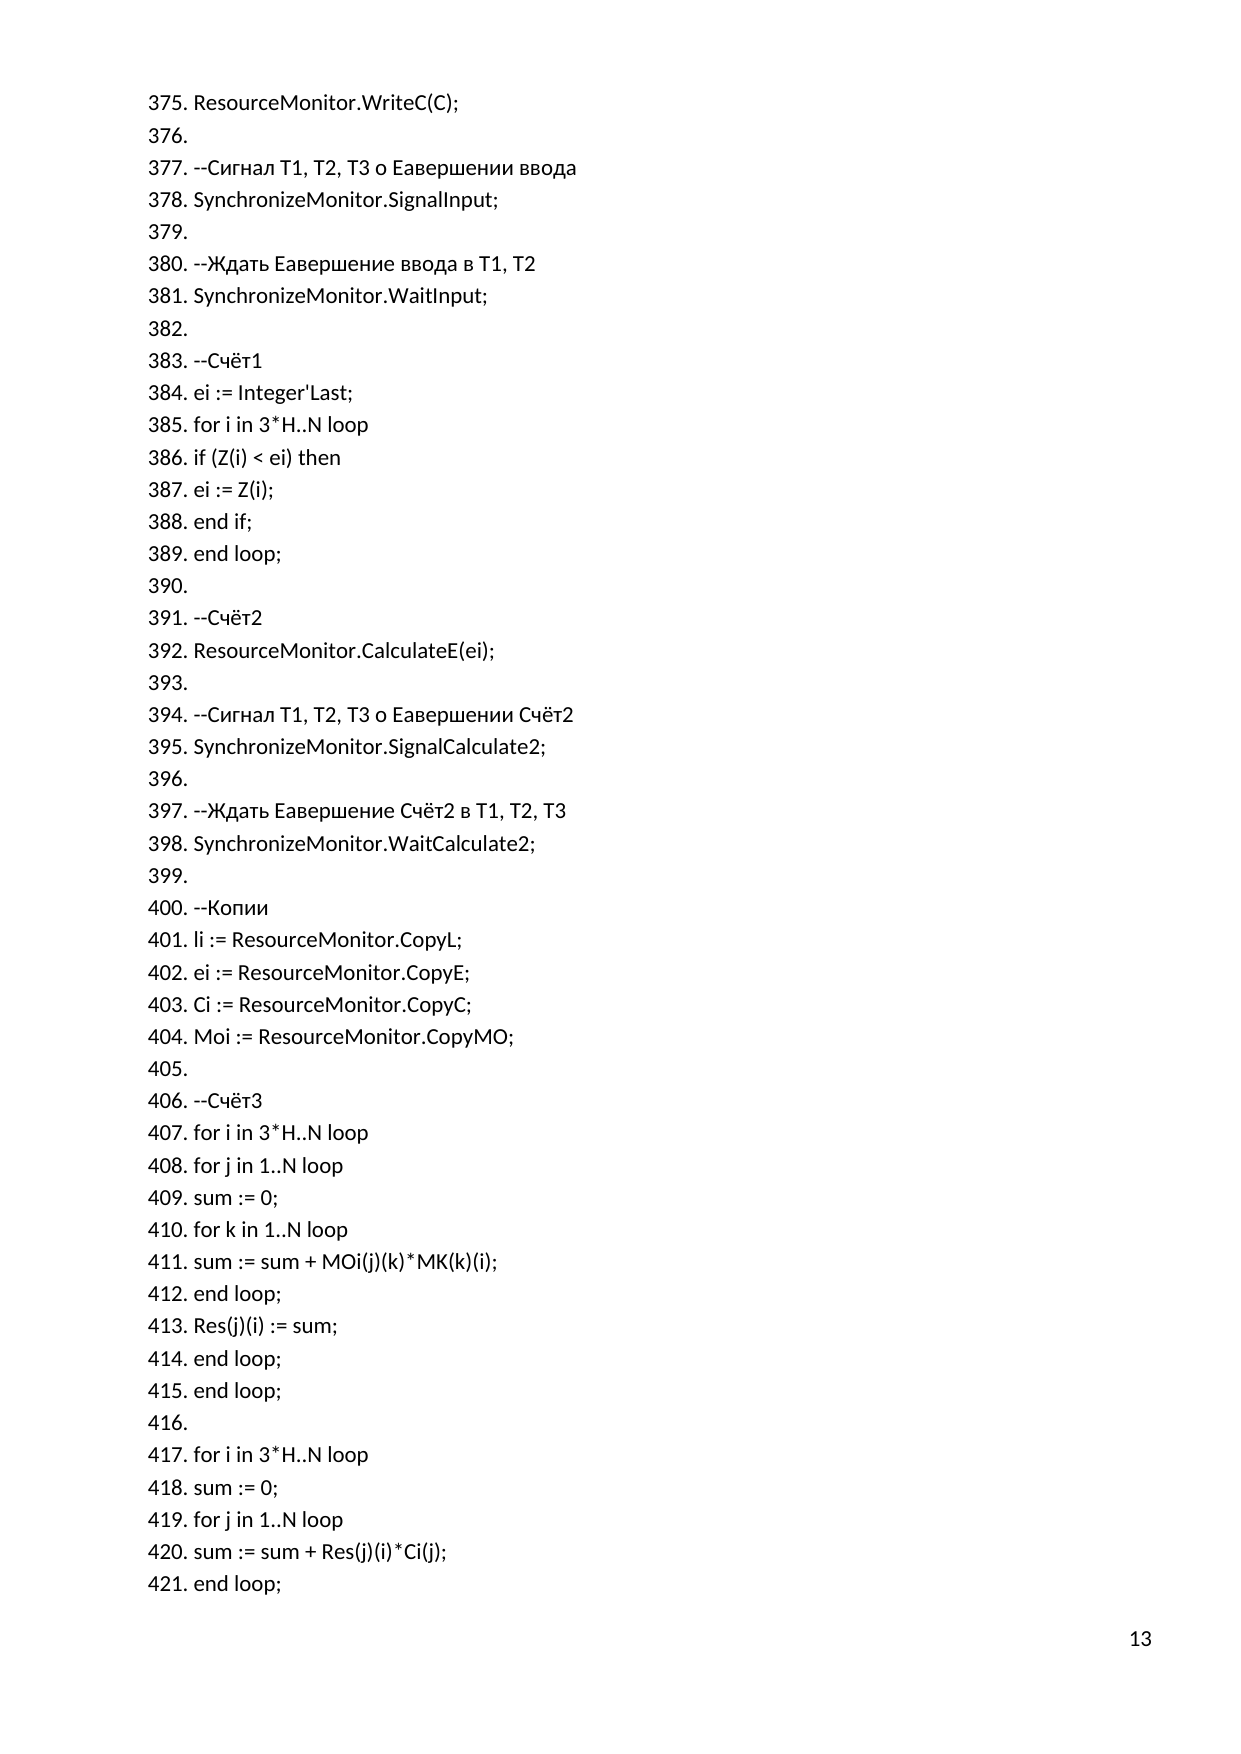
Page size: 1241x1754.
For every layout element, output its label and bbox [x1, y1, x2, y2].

text [148, 88, 1152, 1597]
